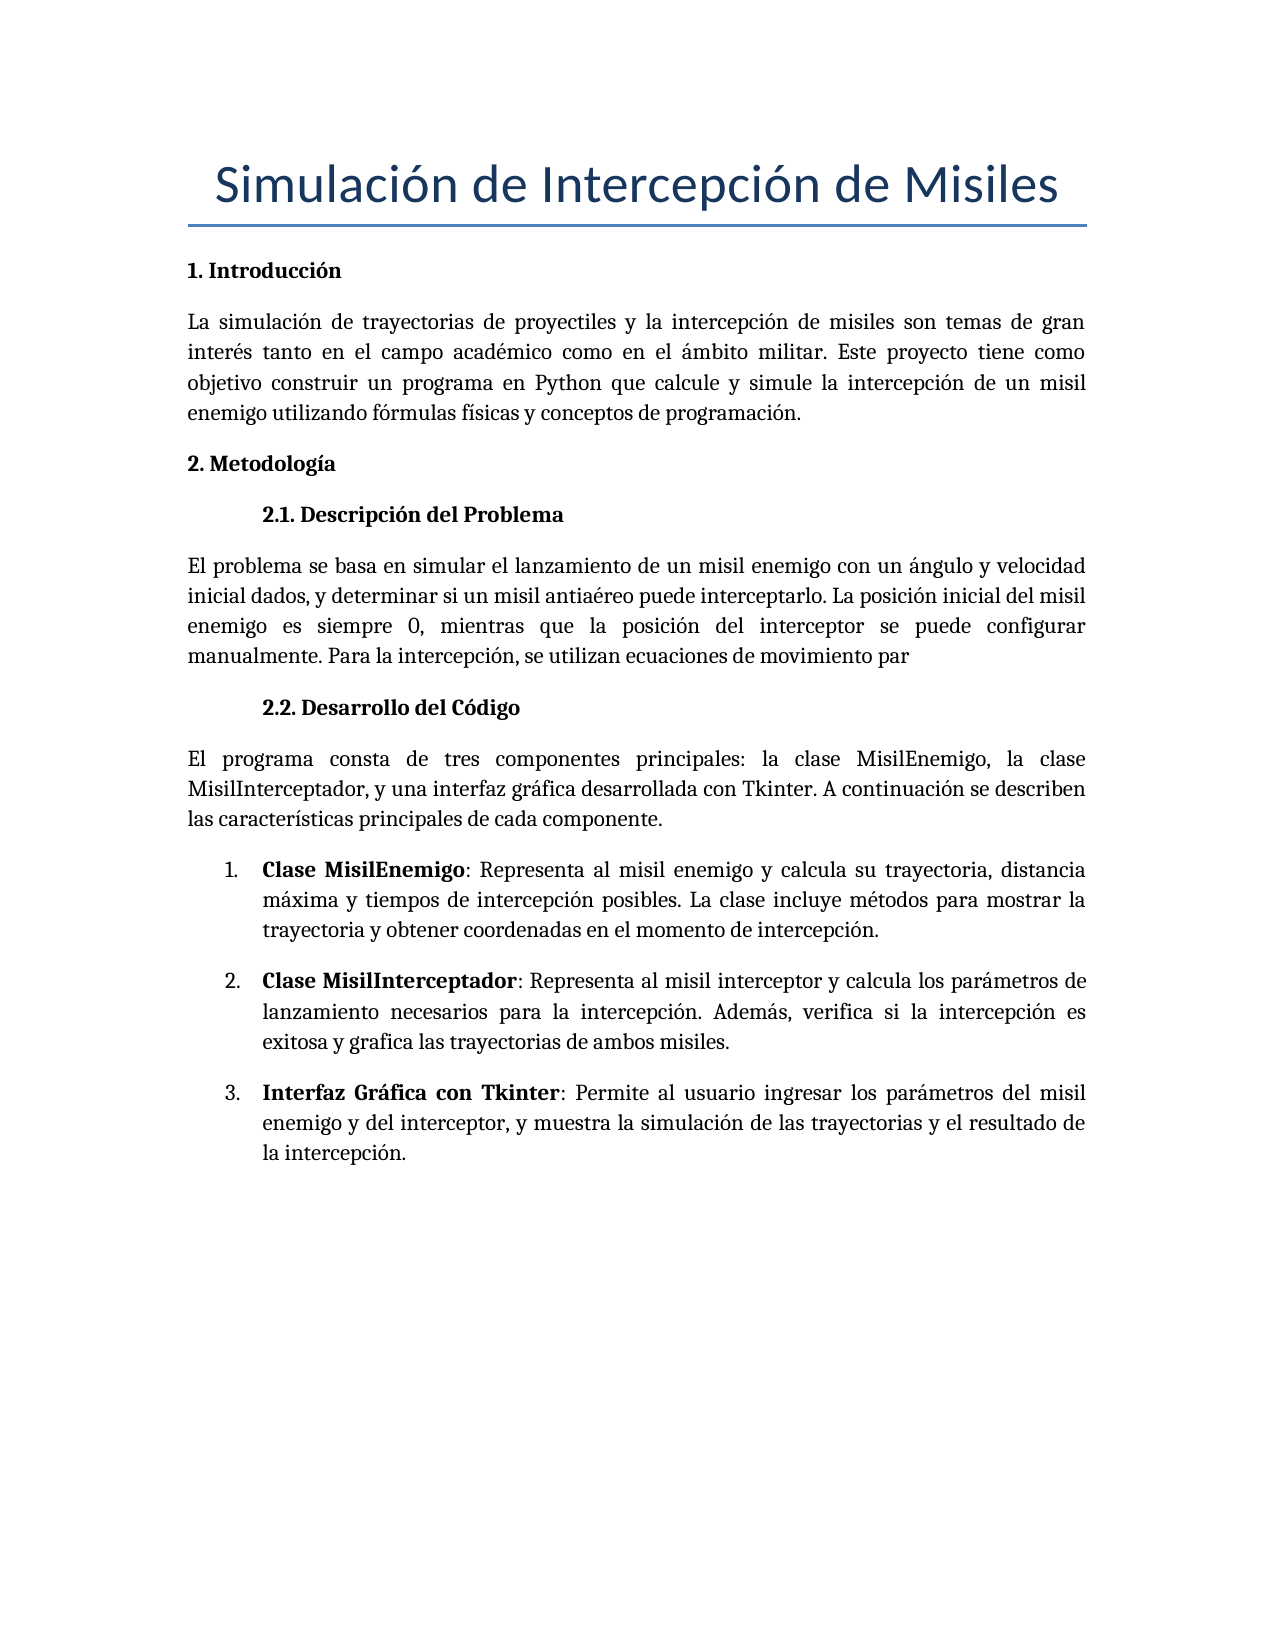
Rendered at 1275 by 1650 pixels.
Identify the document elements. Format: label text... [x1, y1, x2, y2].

text 2. Metodología [187, 451, 1087, 477]
text 2.2. Desarrollo del Código [187, 694, 1087, 721]
list Clase MisilInterceptador: Representa al misil interceptor y calcula los parámetros de lanzamiento necesarios para la intercepción. Además, verifica si la intercepción es exitosa y grafica las trayectorias de ambos misiles. [225, 968, 1087, 1055]
title Simulación de Intercepción de Misiles [187, 150, 1087, 227]
text La simulación de trayectorias de proyectiles y la intercepción de misiles son temas de gran interés tanto en el campo académico como en el ámbito militar. Este proyecto tiene como objetivo construir un programa en Python que calcule y simule la intercepción de un misil enemigo utilizando fórmulas físicas y conceptos de programación. [187, 309, 1087, 426]
text El programa consta de tres componentes principales: la clase MisilEnemigo, la clase MisilInterceptador, y una interfaz gráfica desarrollada con Tkinter. A continuación se describen las características principales de cada componente. [187, 745, 1087, 832]
list Clase MisilEnemigo: Representa al misil enemigo y calcula su trayectoria, distancia máxima y tiempos de intercepción posibles. La clase incluye métodos para mostrar la trayectoria y obtener coordenadas en el momento de intercepción. [225, 857, 1087, 943]
text 1. Introducción [187, 258, 1087, 284]
text El problema se basa en simular el lanzamiento de un misil enemigo con un ángulo y velocidad inicial dados, y determinar si un misil antiaéreo puede interceptarlo. La posición inicial del misil enemigo es siempre 0, mientras que la posición del interceptor se puede configurar manualmente. Para la intercepción, se utilizan ecuaciones de movimiento par [187, 553, 1087, 669]
text 2.1. Descripción del Problema [262, 502, 1087, 528]
list Interfaz Gráfica con Tkinter: Permite al usuario ingresar los parámetros del misil enemigo y del interceptor, y muestra la simulación de las trayectorias y el resultado de la intercepción. [225, 1080, 1087, 1166]
